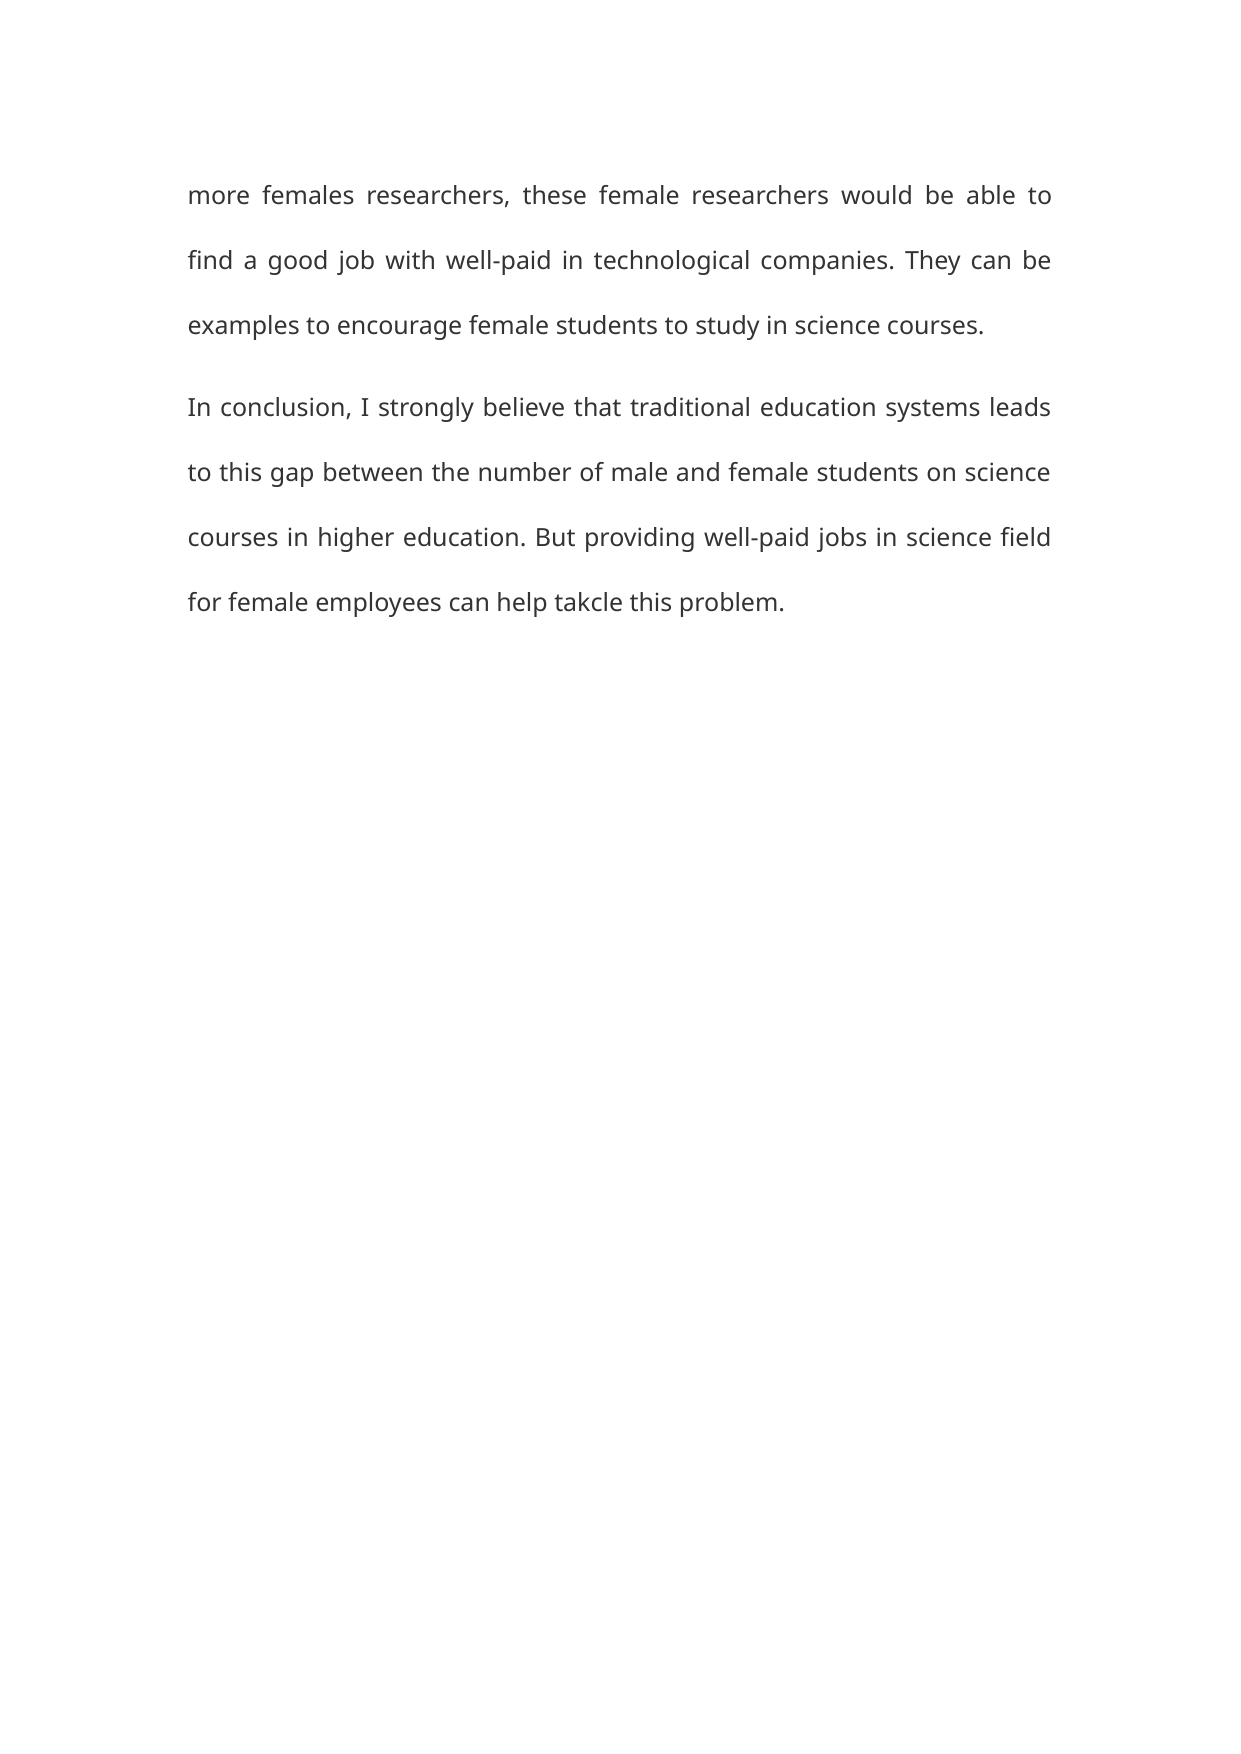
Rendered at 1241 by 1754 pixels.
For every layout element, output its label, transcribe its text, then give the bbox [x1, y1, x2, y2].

text In conclusion, I strongly believe that traditional education systems leads to this gap between the number of male and female students on science courses in higher education. But providing well-paid jobs in science field for female employees can help takcle this problem. [187, 374, 1053, 634]
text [187, 162, 1053, 357]
